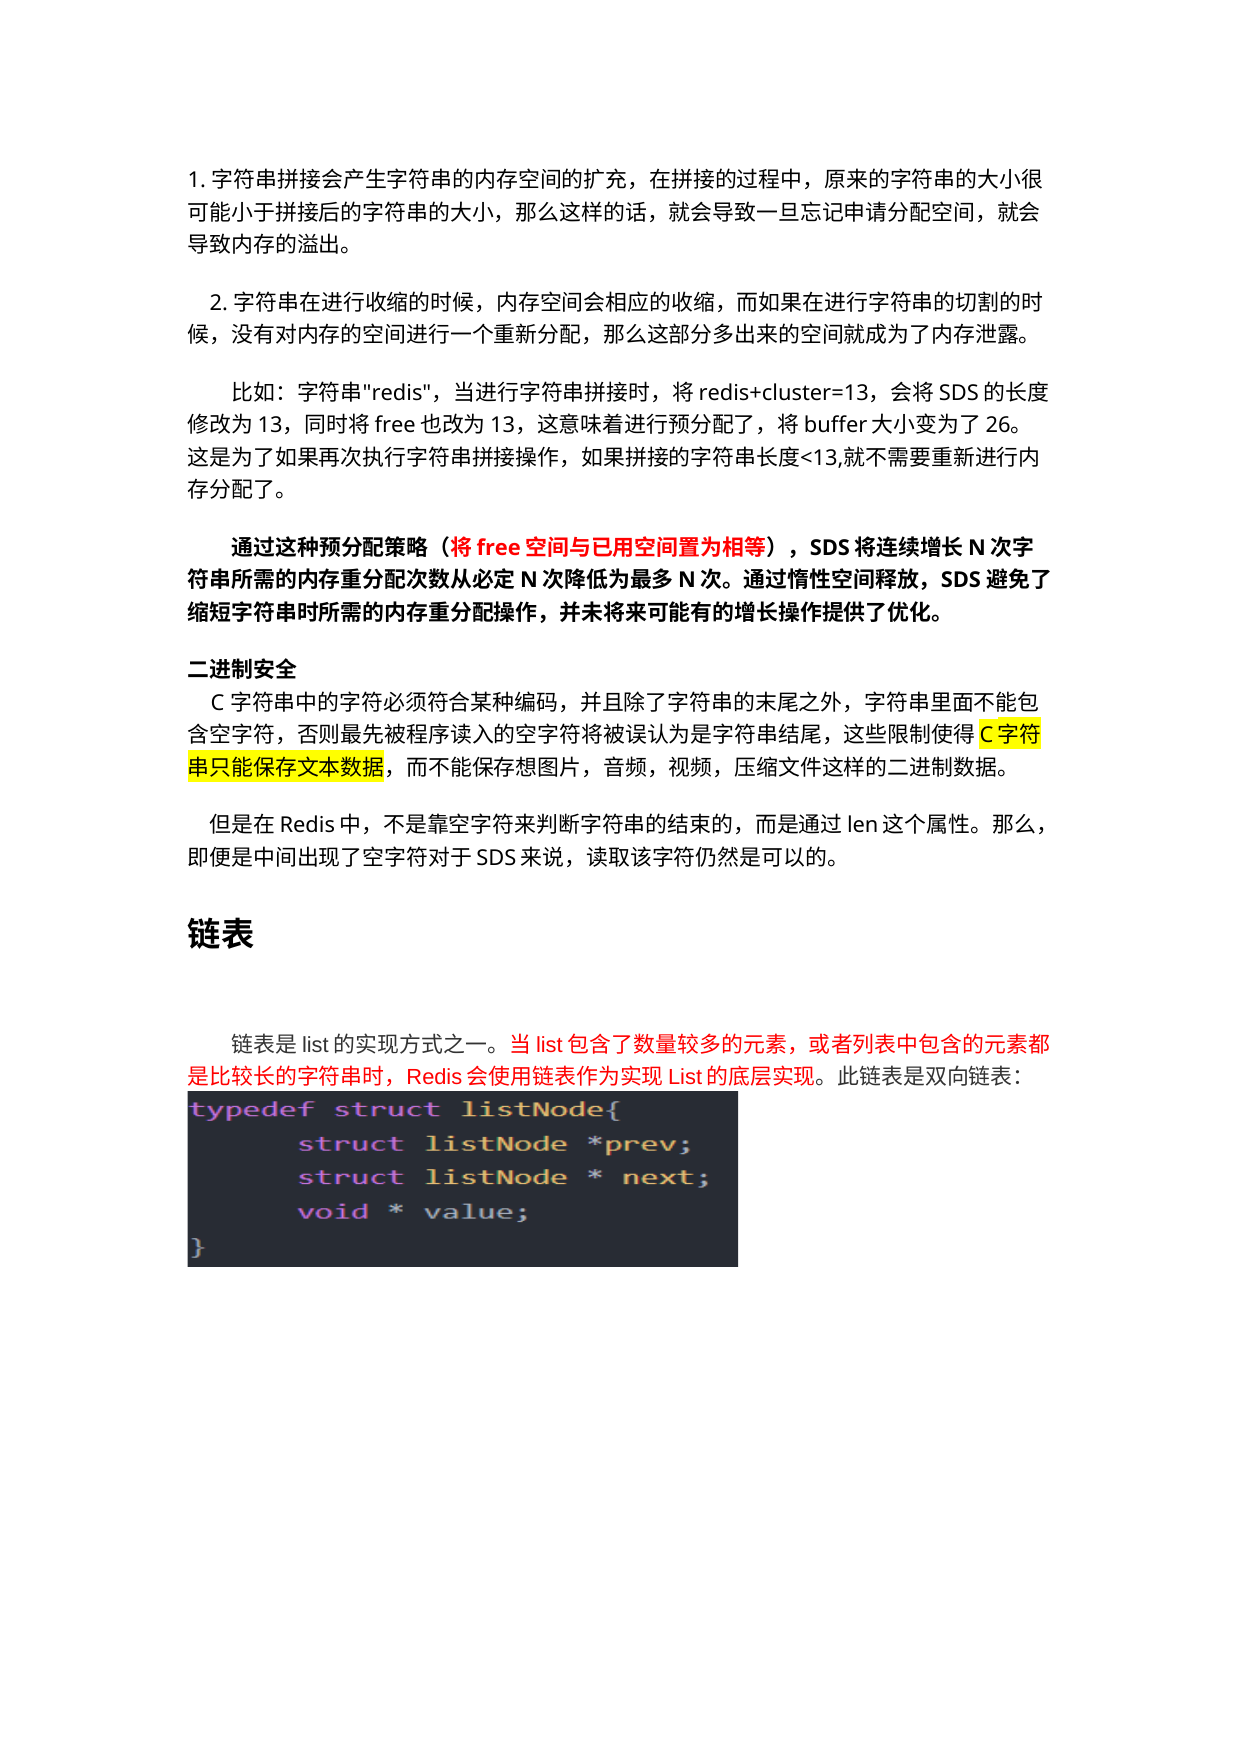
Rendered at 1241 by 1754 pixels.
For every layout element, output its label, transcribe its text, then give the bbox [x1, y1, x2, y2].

text 但是在Redis中，不是靠空字符来判断字符串的结束的，而是通过len这个属性。那么，即便是中间出现了空字符对于SDS来说，读取该字符仍然是可以的。 [187, 807, 1053, 872]
picture [187, 1091, 739, 1267]
text 链表是list的实现方式之一。当list包含了数量较多的元素，或者列表中包含的元素都是比较长的字符串时，Redis会使用链表作为实现List的底层实现。此链表是双向链表： [187, 1026, 1053, 1091]
text C 字符串中的字符必须符合某种编码，并且除了字符串的末尾之外，字符串里面不能包含空字符，否则最先被程序读入的空字符将被误认为是字符串结尾，这些限制使得C字符串只能保存文本数据，而不能保存想图片，音频，视频，压缩文件这样的二进制数据。 [187, 684, 1053, 782]
text 2. 字符串在进行收缩的时候，内存空间会相应的收缩，而如果在进行字符串的切割的时候，没有对内存的空间进行一个重新分配，那么这部分多出来的空间就成为了内存泄露。 [187, 284, 1053, 349]
text 通过这种预分配策略（将free空间与已用空间置为相等），SDS将连续增长N次字符串所需的内存重分配次数从必定N次降低为最多N次。通过惰性空间释放，SDS 避免了缩短字符串时所需的内存重分配操作，并未将来可能有的增长操作提供了优化。 [187, 529, 1053, 627]
text 比如：字符串"redis"，当进行字符串拼接时，将redis+cluster=13，会将SDS的长度修改为13，同时将free也改为13，这意味着进行预分配了，将buffer大小变为了26。这是为了如果再次执行字符串拼接操作，如果拼接的字符串长度<13,就不需要重新进行内存分配了。 [187, 374, 1053, 504]
text 1. 字符串拼接会产生字符串的内存空间的扩充，在拼接的过程中，原来的字符串的大小很可能小于拼接后的字符串的大小，那么这样的话，就会导致一旦忘记申请分配空间，就会导致内存的溢出。 [187, 162, 1053, 259]
subtitle 链表 [187, 899, 1053, 964]
text 二进制安全 [187, 652, 1053, 684]
